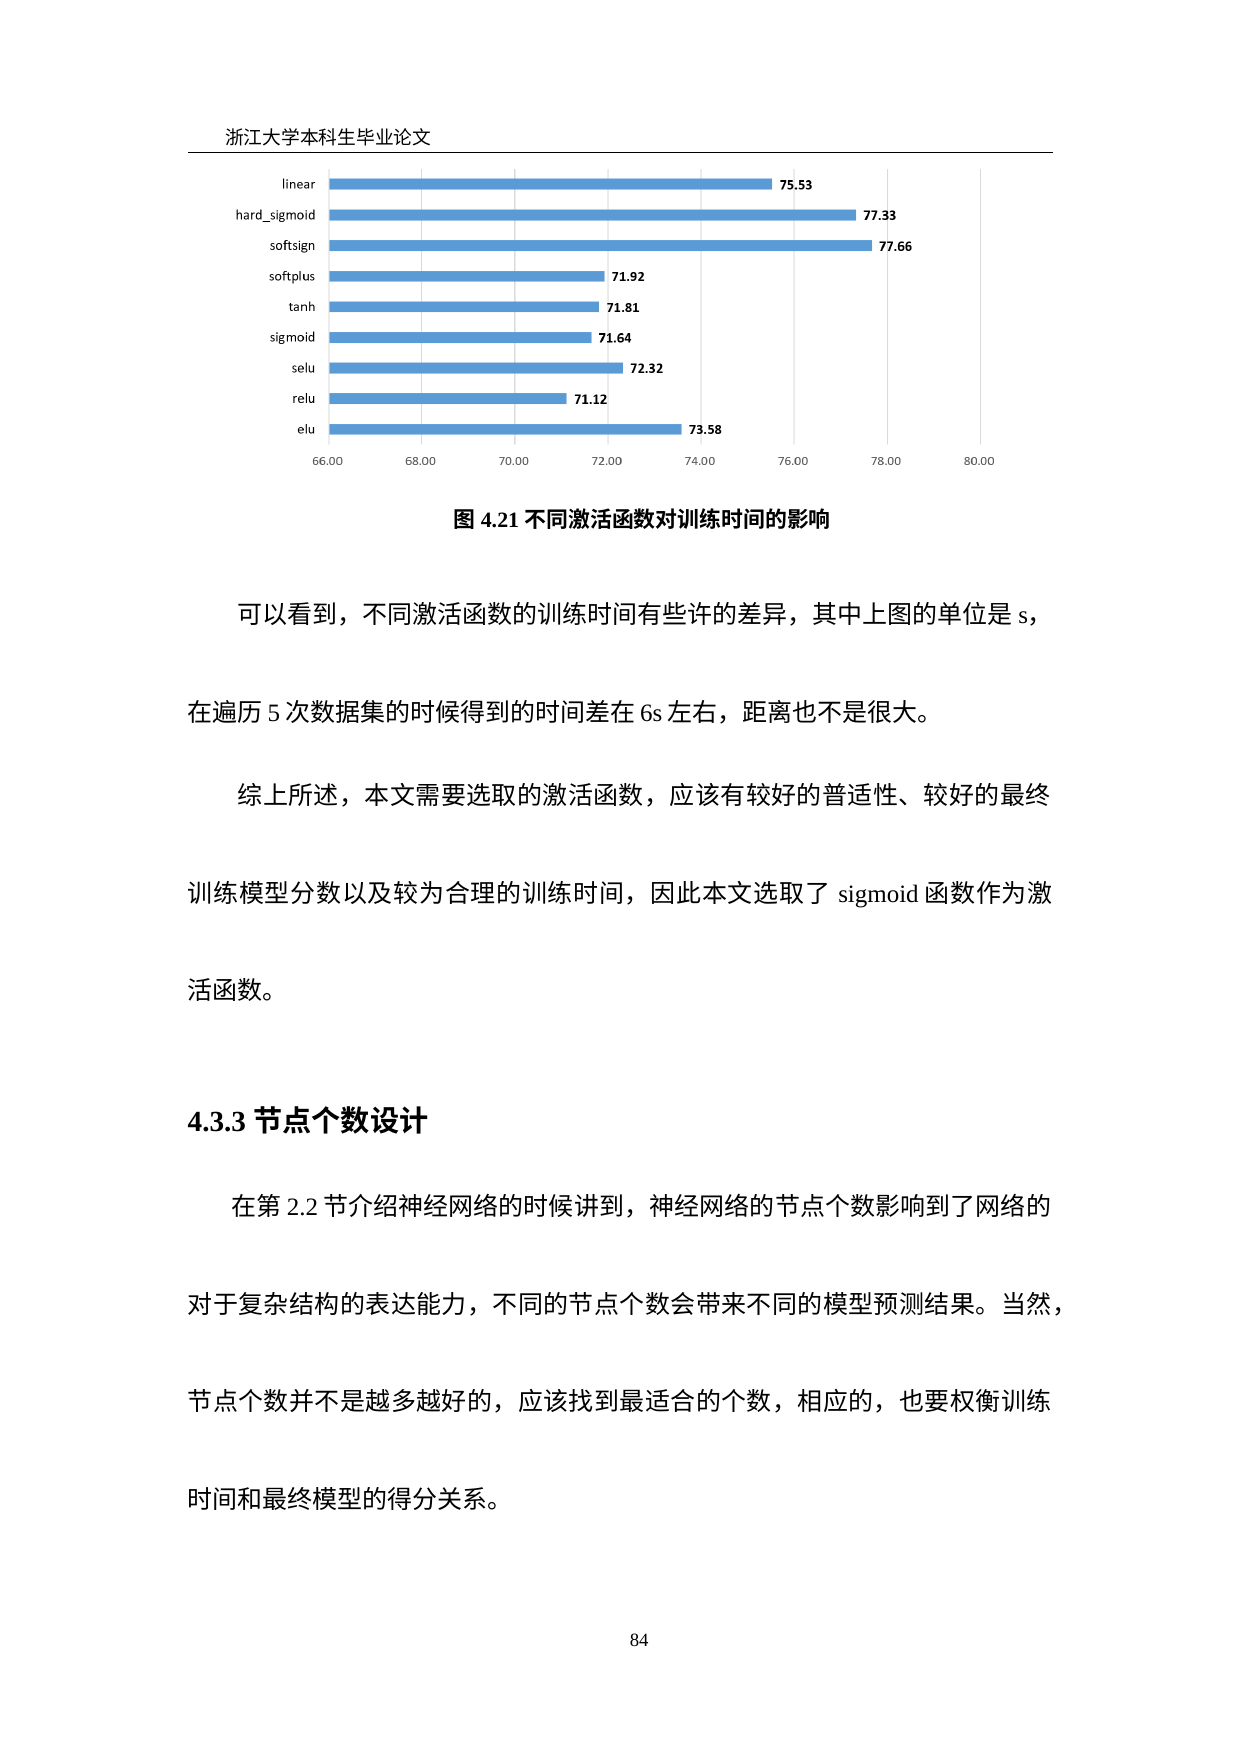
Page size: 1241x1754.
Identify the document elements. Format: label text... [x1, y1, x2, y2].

text 综上所述，本文需要选取的激活函数，应该有较好的普适性、较好的最终训练模型分数以及较为合理的训练时间，因此本文选取了sigmoid函数作为激活函数。 [187, 761, 1053, 1021]
text 可以看到，不同激活函数的训练时间有些许的差异，其中上图的单位是s，在遍历5次数据集的时候得到的时间差在6s左右，距离也不是很大。 [187, 581, 1053, 743]
title 图 4.21 不同激活函数对训练时间的影响 [187, 501, 1053, 534]
picture [233, 163, 1007, 470]
subtitle 4.3.3 节点个数设计 [187, 1086, 1053, 1151]
text 在第2.2节介绍神经网络的时候讲到，神经网络的节点个数影响到了网络的对于复杂结构的表达能力，不同的节点个数会带来不同的模型预测结果。当然，节点个数并不是越多越好的，应该找到最适合的个数，相应的，也要权衡训练时间和最终模型的得分关系。 [187, 1172, 1053, 1530]
